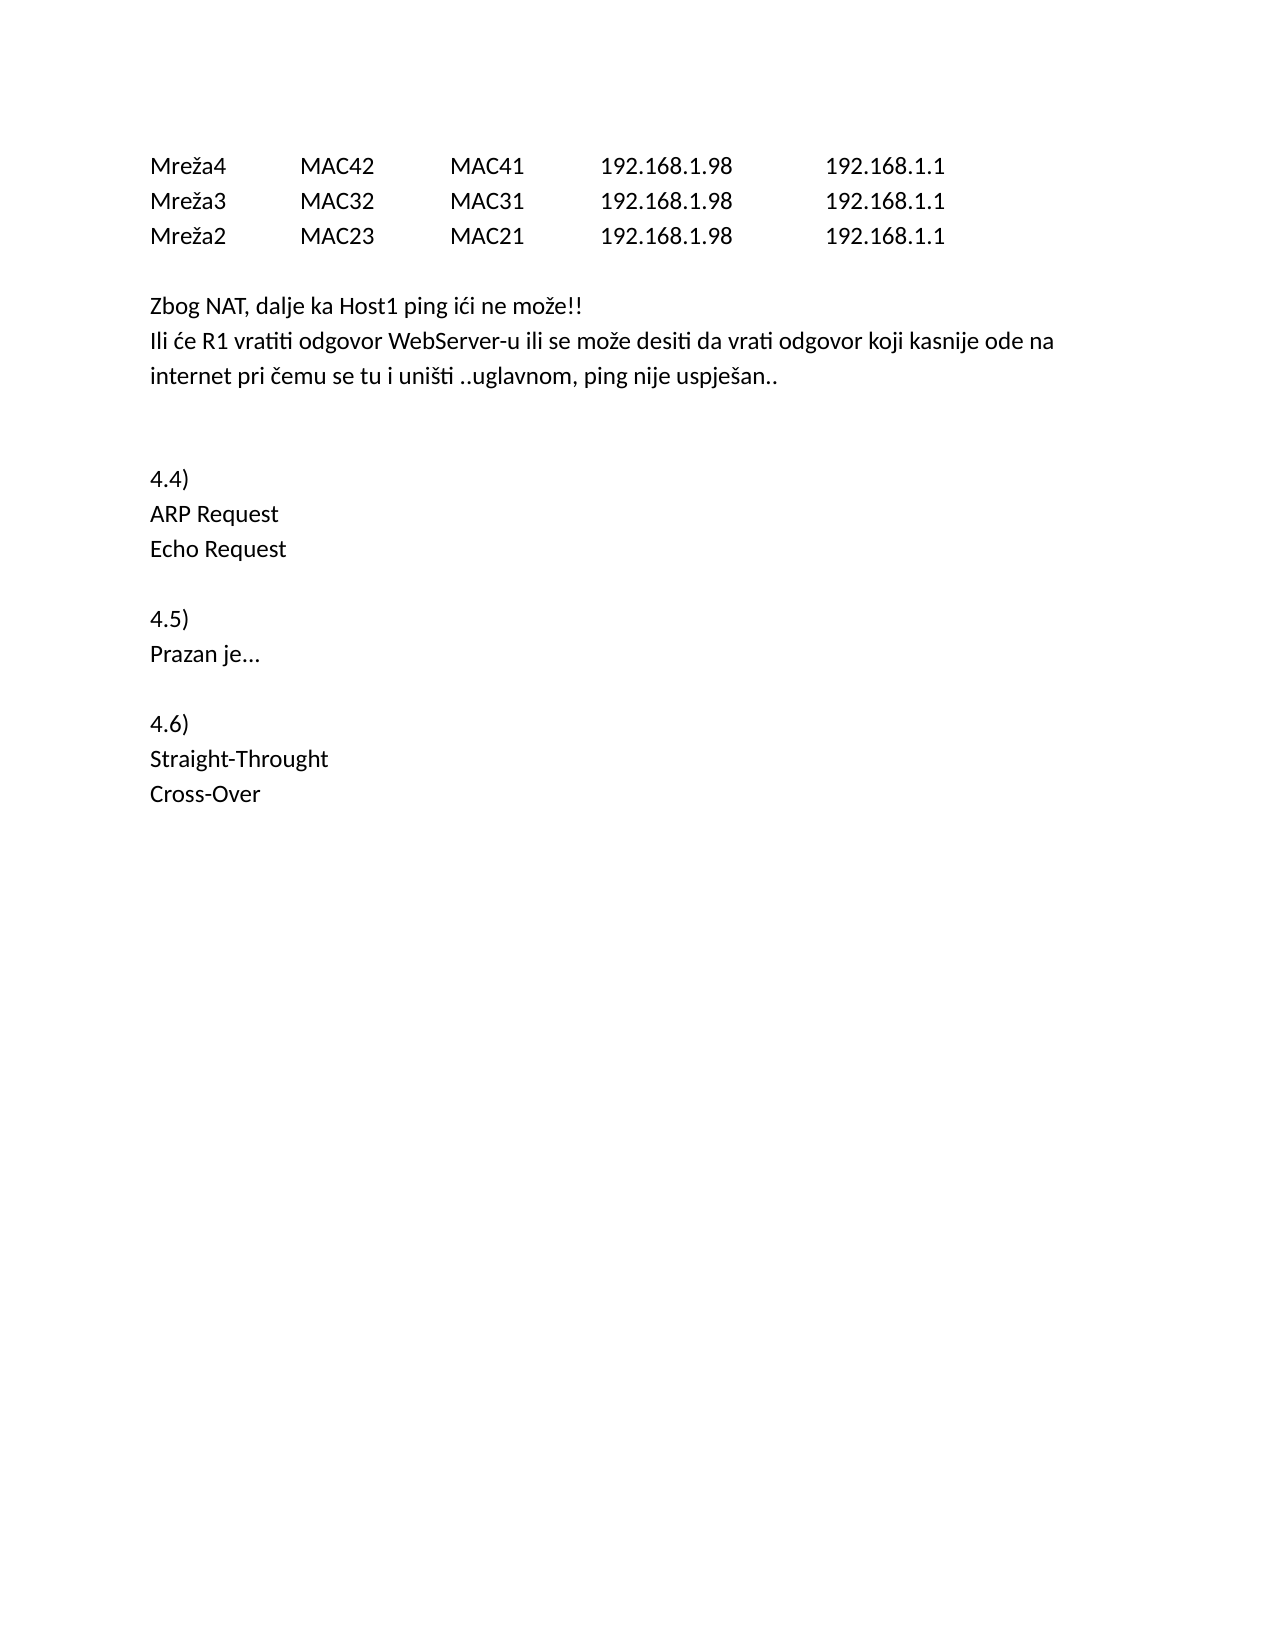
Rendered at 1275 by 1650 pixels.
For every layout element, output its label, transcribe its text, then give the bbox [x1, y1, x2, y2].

text 4.4) ARP Request Echo Request 4.5) Prazan je... 4.6) Straight-Throught Cross-Over [150, 463, 1125, 809]
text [150, 150, 1125, 391]
